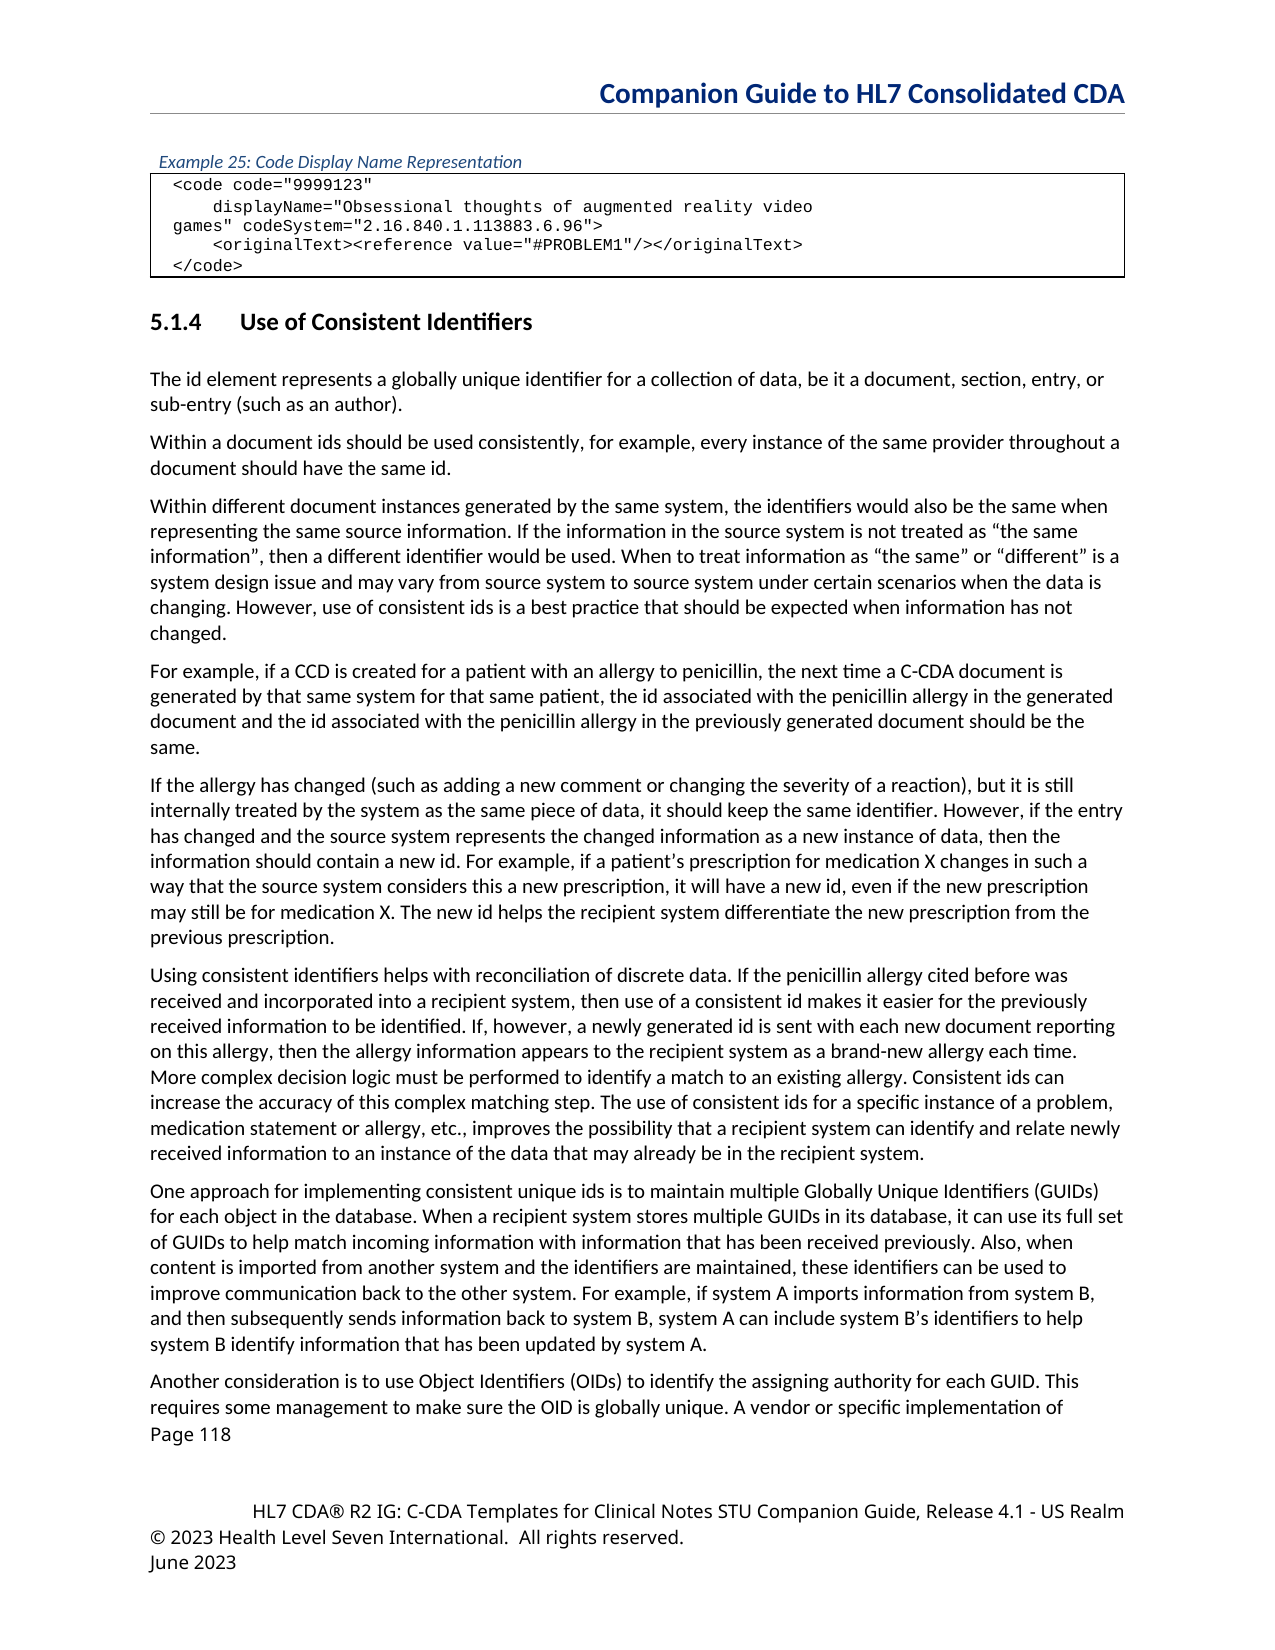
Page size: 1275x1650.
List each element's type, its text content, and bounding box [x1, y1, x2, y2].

text Within different document instances generated by the same system, the identifiers would also be the same when representing the same source information. If the information in the source system is not treated as “the same information”, then a different identifier would be used. When to treat information as “the same” or “different” is a system design issue and may vary from source system to source system under certain scenarios when the data is changing. However, use of consistent ids is a best practice that should be expected when information has not changed. [150, 493, 1125, 645]
text Using consistent identifiers helps with reconciliation of discrete data. If the penicillin allergy cited before was received and incorporated into a recipient system, then use of a consistent id makes it easier for the previously received information to be identified. If, however, a newly generated id is sent with each new document reporting on this allergy, then the allergy information appears to the recipient system as a brand-new allergy each time. More complex decision logic must be performed to identify a match to an existing allergy. Consistent ids can increase the accuracy of this complex matching step. The use of consistent ids for a specific instance of a problem, medication statement or allergy, etc., improves the possibility that a recipient system can identify and relate newly received information to an instance of the data that may already be in the recipient system. [150, 962, 1125, 1166]
text For example, if a CCD is created for a patient with an allergy to penicillin, the next time a C-CDA document is generated by that same system for that same patient, the id associated with the penicillin allergy in the generated document and the id associated with the penicillin allergy in the previously generated document should be the same. [150, 658, 1125, 759]
subtitle Use of Consistent Identifiers [150, 307, 1125, 337]
text Within a document ids should be used consistently, for example, every instance of the same provider throughout a document should have the same id. [150, 429, 1125, 480]
table_header <code code="9999123" displayName="Obsessional thoughts of augmented reality video games" codeSystem="2.16.840.1.113883.6.96"> <originalText><reference value="#PROBLEM1"/></originalText> </code> [151, 174, 1124, 276]
text The id element represents a globally unique identifier for a collection of data, be it a document, section, entry, or sub-entry (such as an author). [150, 366, 1125, 417]
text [150, 1369, 1125, 1419]
text One approach for implementing consistent unique ids is to maintain multiple Globally Unique Identifiers (GUIDs) for each object in the database. When a recipient system stores multiple GUIDs in its database, it can use its full set of GUIDs to help match incoming information with information that has been received previously. Also, when content is imported from another system and the identifiers are maintained, these identifiers can be used to improve communication back to the other system. For example, if system A imports information from system B, and then subsequently sends information back to system B, system A can include system B’s identifiers to help system B identify information that has been updated by system A. [150, 1178, 1125, 1356]
text Example 25: Code Display Name Representation [150, 150, 1125, 173]
text If the allergy has changed (such as adding a new comment or changing the severity of a reaction), but it is still internally treated by the system as the same piece of data, it should keep the same identifier. However, if the entry has changed and the source system represents the changed information as a new instance of data, then the information should contain a new id. For example, if a patient’s prescription for medication X changes in such a way that the source system considers this a new prescription, it will have a new id, even if the new prescription may still be for medication X. The new id helps the recipient system differentiate the new prescription from the previous prescription. [150, 772, 1125, 950]
